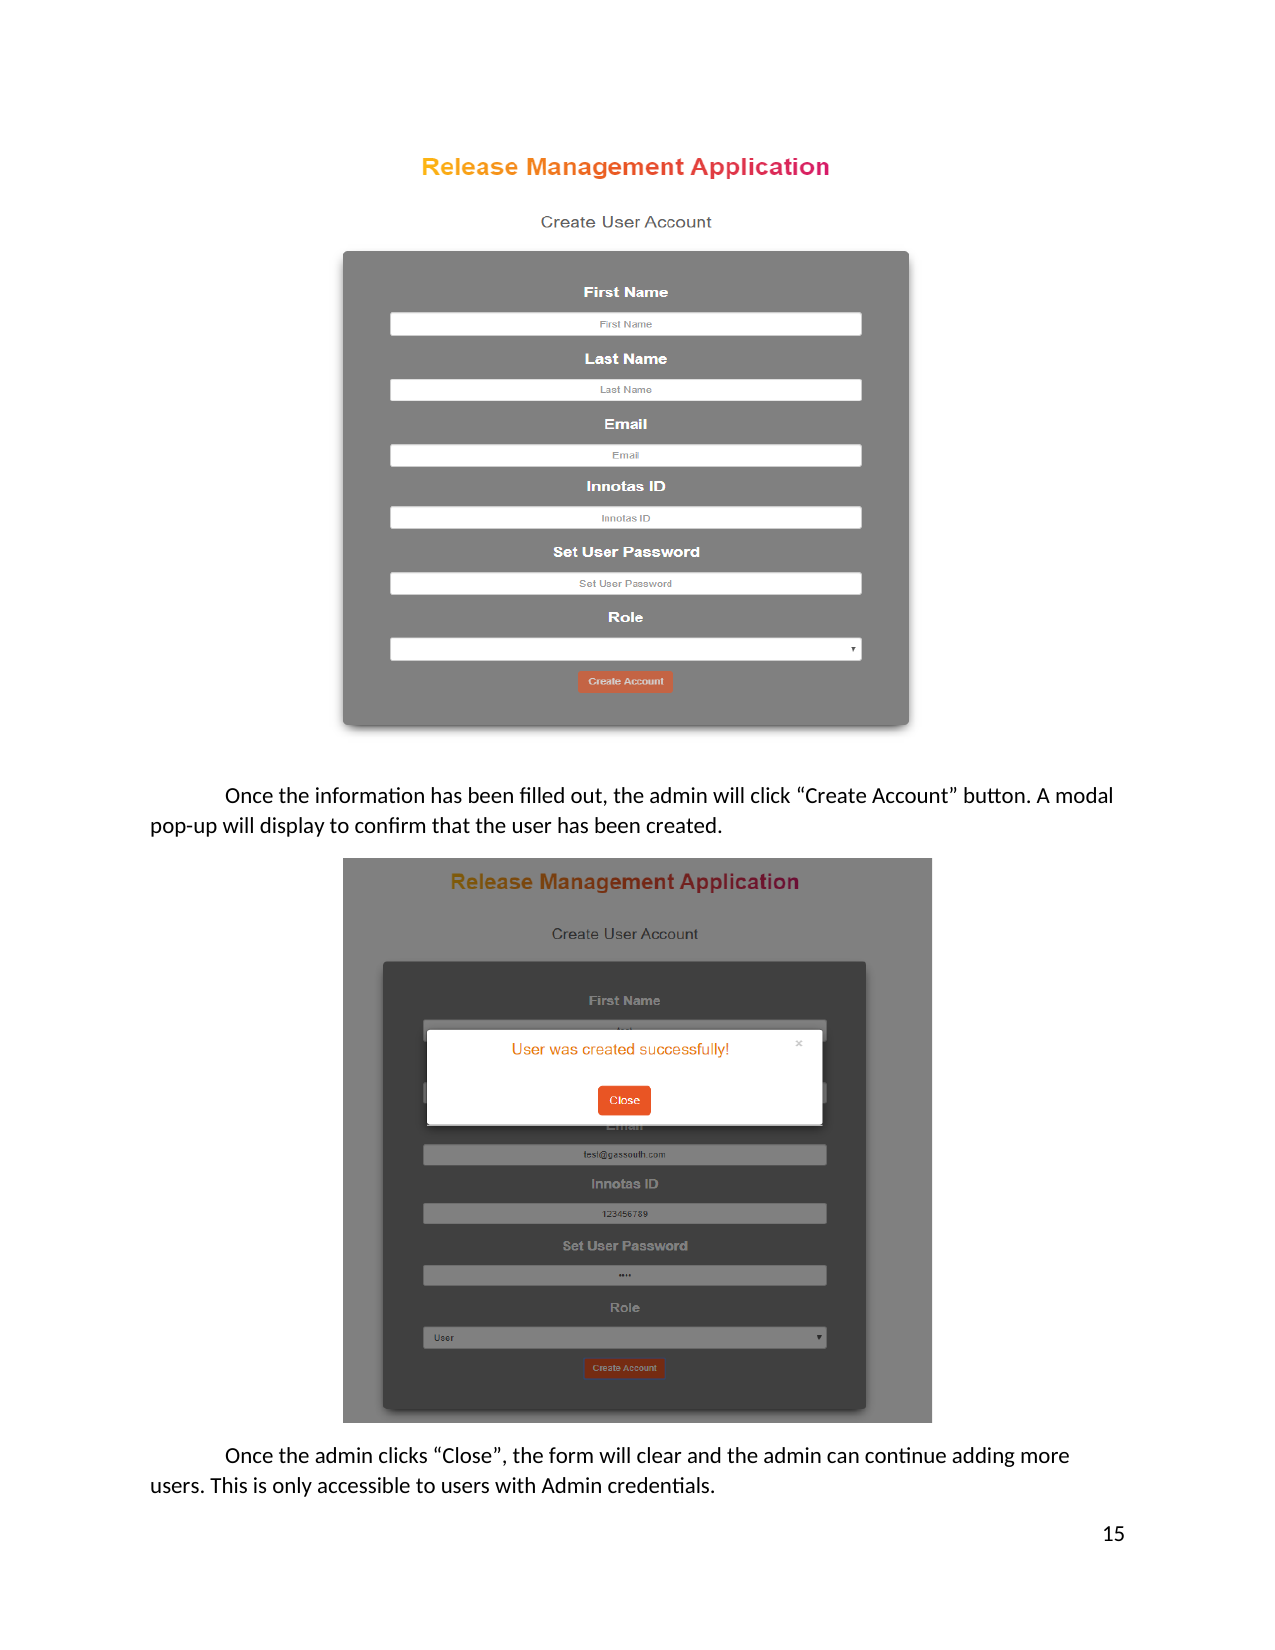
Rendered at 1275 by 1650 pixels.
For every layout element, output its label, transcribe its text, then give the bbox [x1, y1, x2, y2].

picture [299, 150, 976, 763]
picture [343, 858, 933, 1423]
text Once the admin clicks “Close”, the form will clear and the admin can continue adding more users. This is only accessible to users with Admin credentials. [150, 1441, 1125, 1499]
text Once the information has been filled out, the admin will click “Create Account” button. A modal pop-up will display to confirm that the user has been created. [150, 781, 1125, 839]
